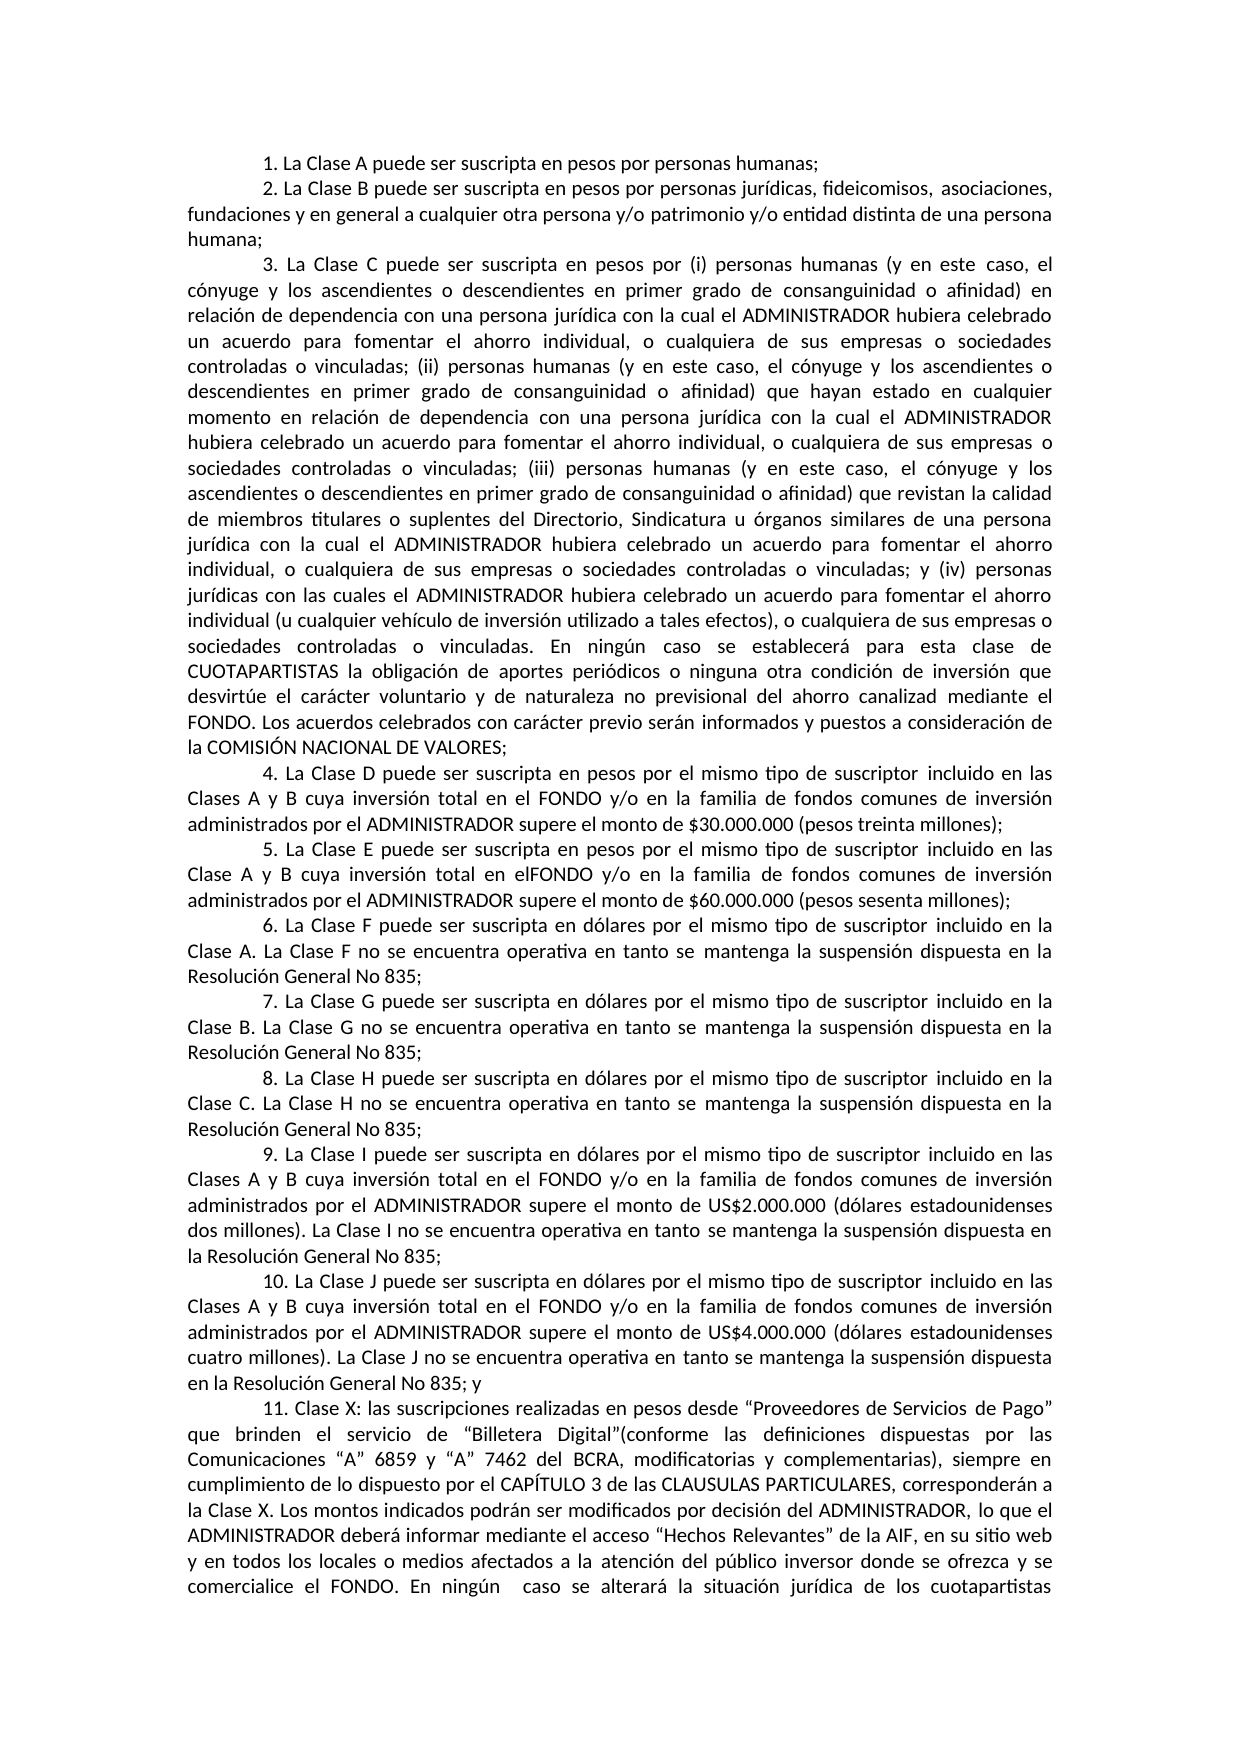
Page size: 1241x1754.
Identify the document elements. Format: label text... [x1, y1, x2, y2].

text 5. La Clase E puede ser suscripta en pesos por el mismo tipo de suscriptor incluido en las Clase A y B cuya inversión total en elFONDO y/o en la familia de fondos comunes de inversión administrados por el ADMINISTRADOR supere el monto de $60.000.000 (pesos sesenta millones); [187, 836, 1053, 912]
text 4. La Clase D puede ser suscripta en pesos por el mismo tipo de suscriptor incluido en las Clases A y B cuya inversión total en el FONDO y/o en la familia de fondos comunes de inversión administrados por el ADMINISTRADOR supere el monto de $30.000.000 (pesos treinta millones); [187, 760, 1053, 836]
text 7. La Clase G puede ser suscripta en dólares por el mismo tipo de suscriptor incluido en la Clase B. La Clase G no se encuentra operativa en tanto se mantenga la suspensión dispuesta en la Resolución General No 835; [187, 989, 1053, 1065]
list 1. La Clase A puede ser suscripta en pesos por personas humanas; [187, 150, 1053, 175]
text 3. La Clase C puede ser suscripta en pesos por (i) personas humanas (y en este caso, el cónyuge y los ascendientes o descendientes en primer grado de consanguinidad o afinidad) en relación de dependencia con una persona jurídica con la cual el ADMINISTRADOR hubiera celebrado un acuerdo para fomentar el ahorro individual, o cualquiera de sus empresas o sociedades controladas o vinculadas; (ii) personas humanas (y en este caso, el cónyuge y los ascendientes o descendientes en primer grado de consanguinidad o afinidad) que hayan estado en cualquier momento en relación de dependencia con una persona jurídica con la cual el ADMINISTRADOR hubiera celebrado un acuerdo para fomentar el ahorro individual, o cualquiera de sus empresas o sociedades controladas o vinculadas; (iii) personas humanas (y en este caso, el cónyuge y los ascendientes o descendientes en primer grado de consanguinidad o afinidad) que revistan la calidad de miembros titulares o suplentes del Directorio, Sindicatura u órganos similares de una persona jurídica con la cual el ADMINISTRADOR hubiera celebrado un acuerdo para fomentar el ahorro individual, o cualquiera de sus empresas o sociedades controladas o vinculadas; y (iv) personas jurídicas con las cuales el ADMINISTRADOR hubiera celebrado un acuerdo para fomentar el ahorro individual (u cualquier vehículo de inversión utilizado a tales efectos), o cualquiera de sus empresas o sociedades controladas o vinculadas. En ningún caso se establecerá para esta clase de CUOTAPARTISTAS la obligación de aportes periódicos o ninguna otra condición de inversión que desvirtúe el carácter voluntario y de naturaleza no previsional del ahorro canalizad mediante el FONDO. Los acuerdos celebrados con carácter previo serán informados y puestos a consideración de la COMISIÓN NACIONAL DE VALORES; [187, 252, 1053, 760]
text 8. La Clase H puede ser suscripta en dólares por el mismo tipo de suscriptor incluido en la Clase C. La Clase H no se encuentra operativa en tanto se mantenga la suspensión dispuesta en la Resolución General No 835; [187, 1065, 1053, 1141]
text 2. La Clase B puede ser suscripta en pesos por personas jurídicas, fideicomisos, asociaciones, fundaciones y en general a cualquier otra persona y/o patrimonio y/o entidad distinta de una persona humana; [187, 175, 1053, 252]
text 10. La Clase J puede ser suscripta en dólares por el mismo tipo de suscriptor incluido en las Clases A y B cuya inversión total en el FONDO y/o en la familia de fondos comunes de inversión administrados por el ADMINISTRADOR supere el monto de US$4.000.000 (dólares estadounidenses cuatro millones). La Clase J no se encuentra operativa en tanto se mantenga la suspensión dispuesta en la Resolución General No 835; y [187, 1268, 1053, 1395]
text 6. La Clase F puede ser suscripta en dólares por el mismo tipo de suscriptor incluido en la Clase A. La Clase F no se encuentra operativa en tanto se mantenga la suspensión dispuesta en la Resolución General No 835; [187, 912, 1053, 989]
text 9. La Clase I puede ser suscripta en dólares por el mismo tipo de suscriptor incluido en las Clases A y B cuya inversión total en el FONDO y/o en la familia de fondos comunes de inversión administrados por el ADMINISTRADOR supere el monto de US$2.000.000 (dólares estadounidenses dos millones). La Clase I no se encuentra operativa en tanto se mantenga la suspensión dispuesta en la Resolución General No 835; [187, 1141, 1053, 1268]
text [187, 1395, 1053, 1599]
